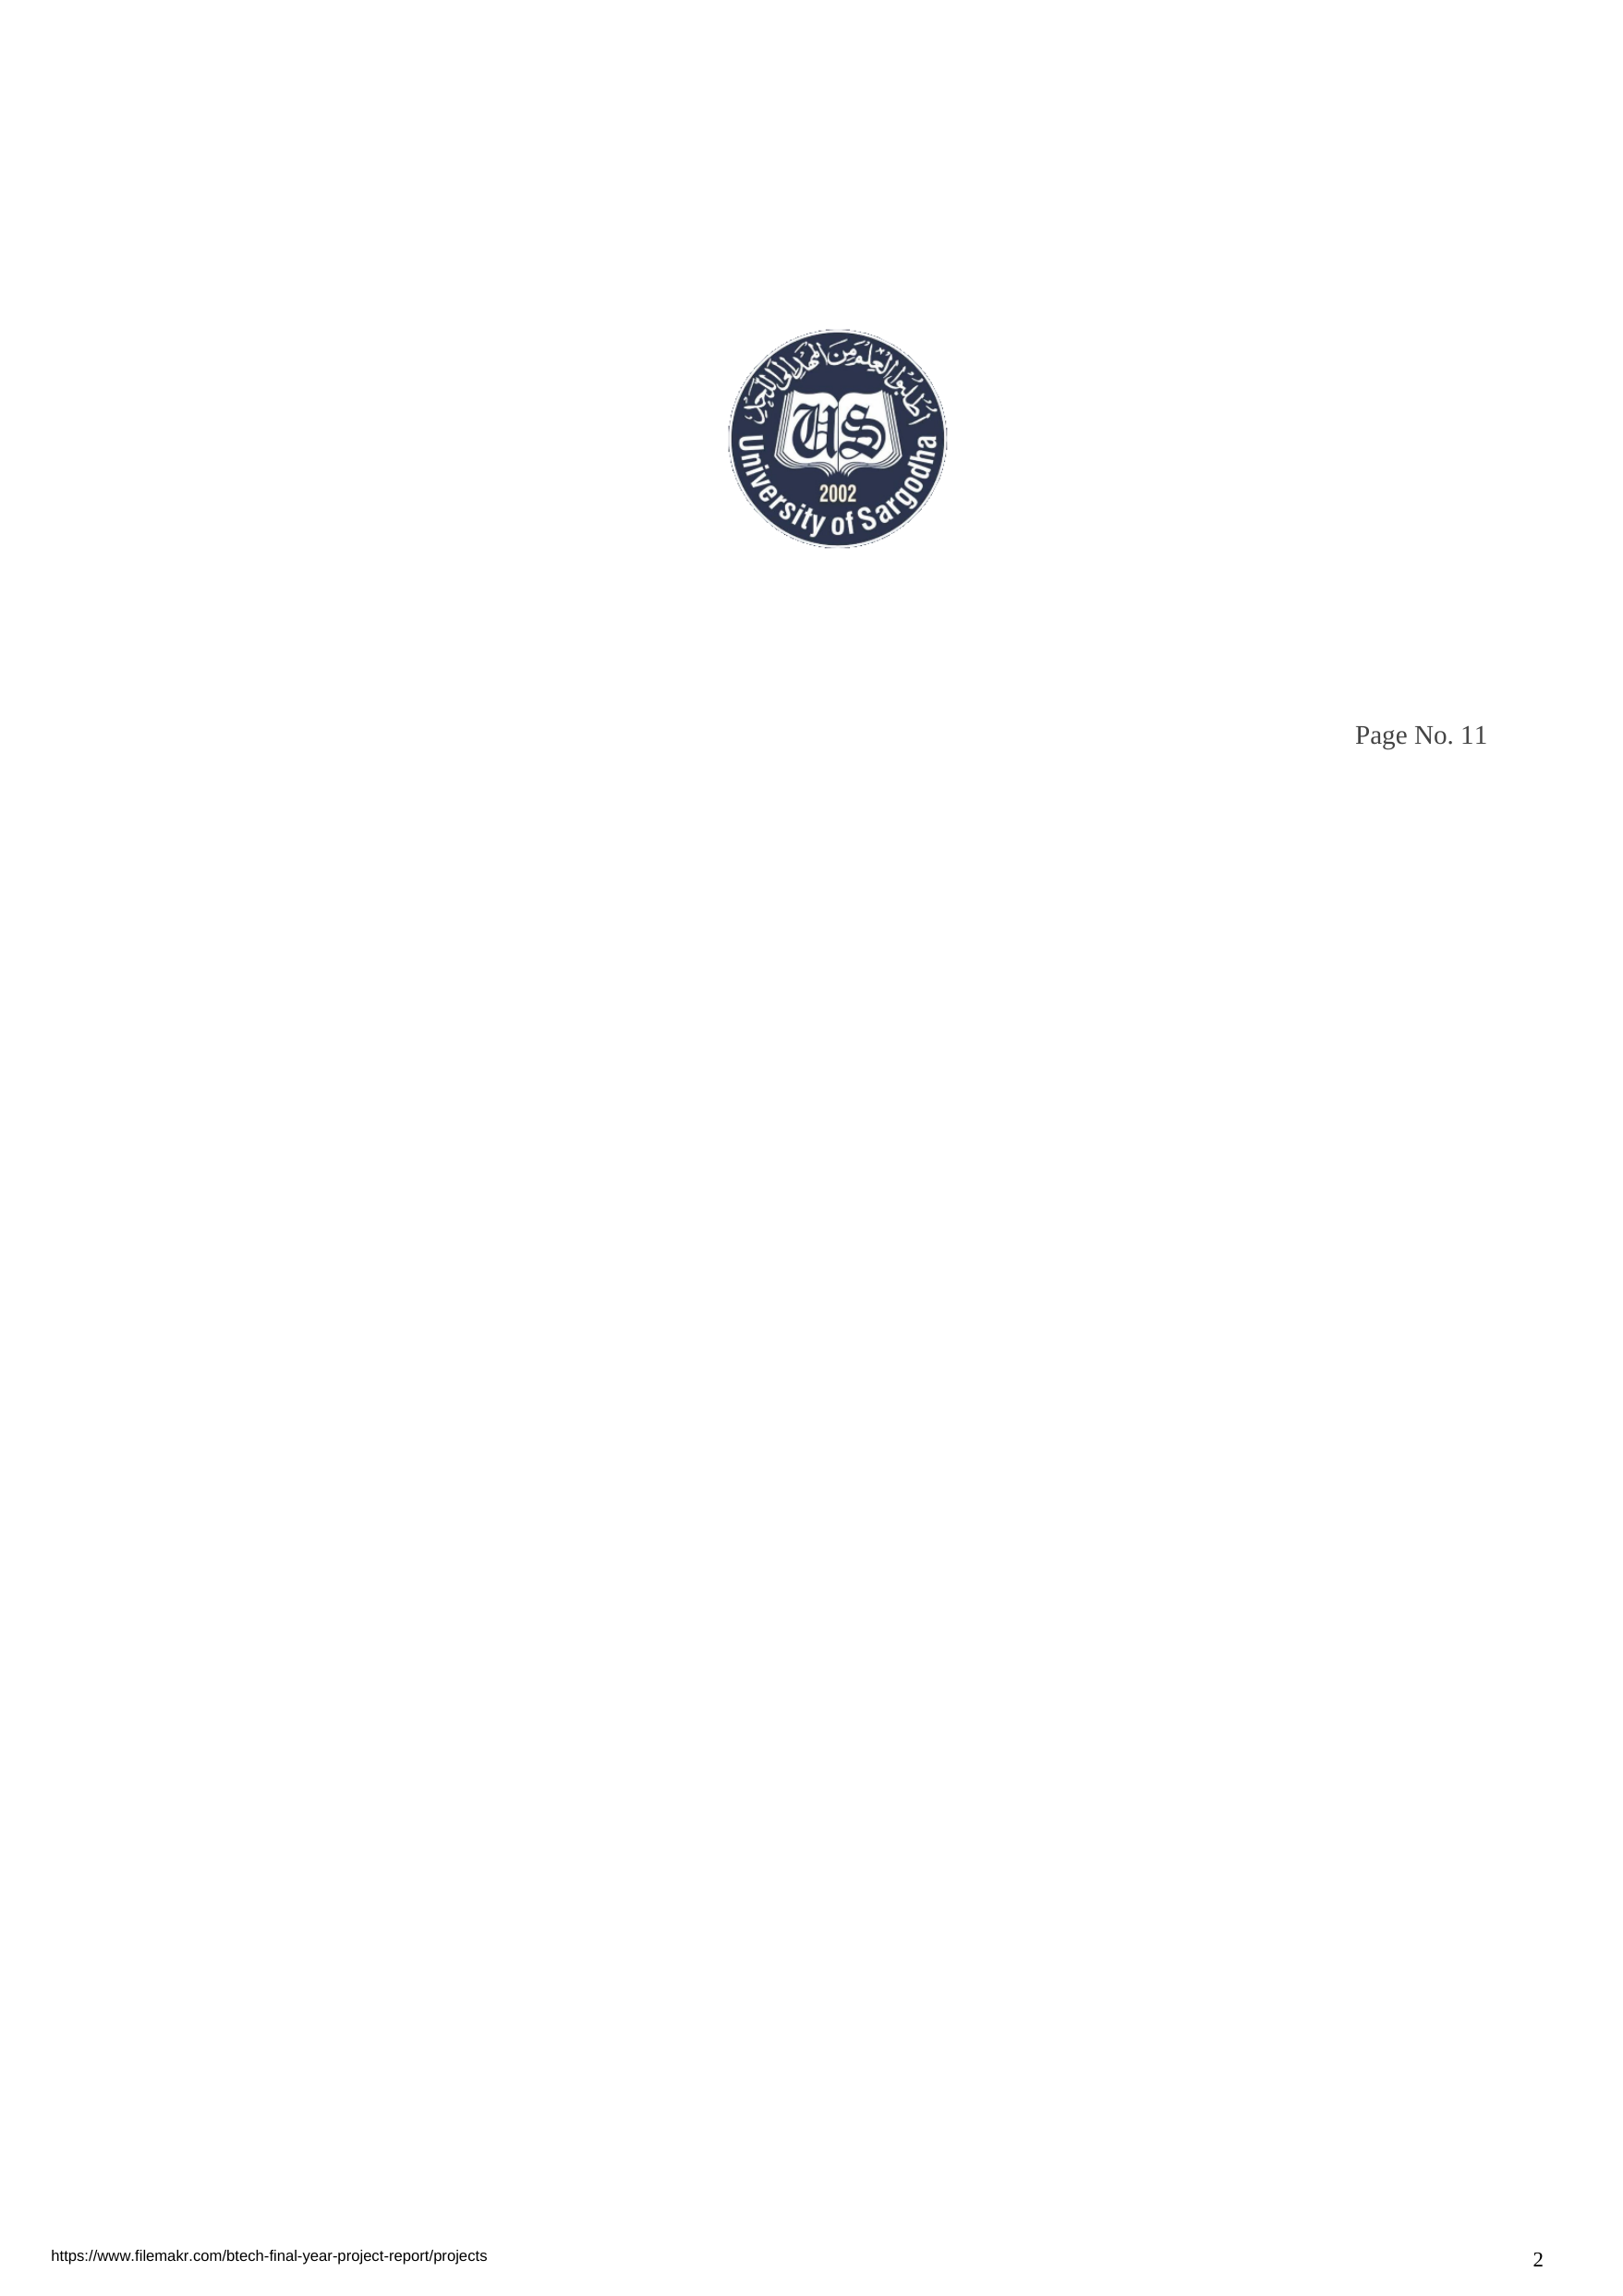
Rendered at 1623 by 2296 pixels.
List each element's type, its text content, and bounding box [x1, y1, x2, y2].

picture [711, 312, 964, 565]
text Page No. 11 [66, 719, 1487, 750]
